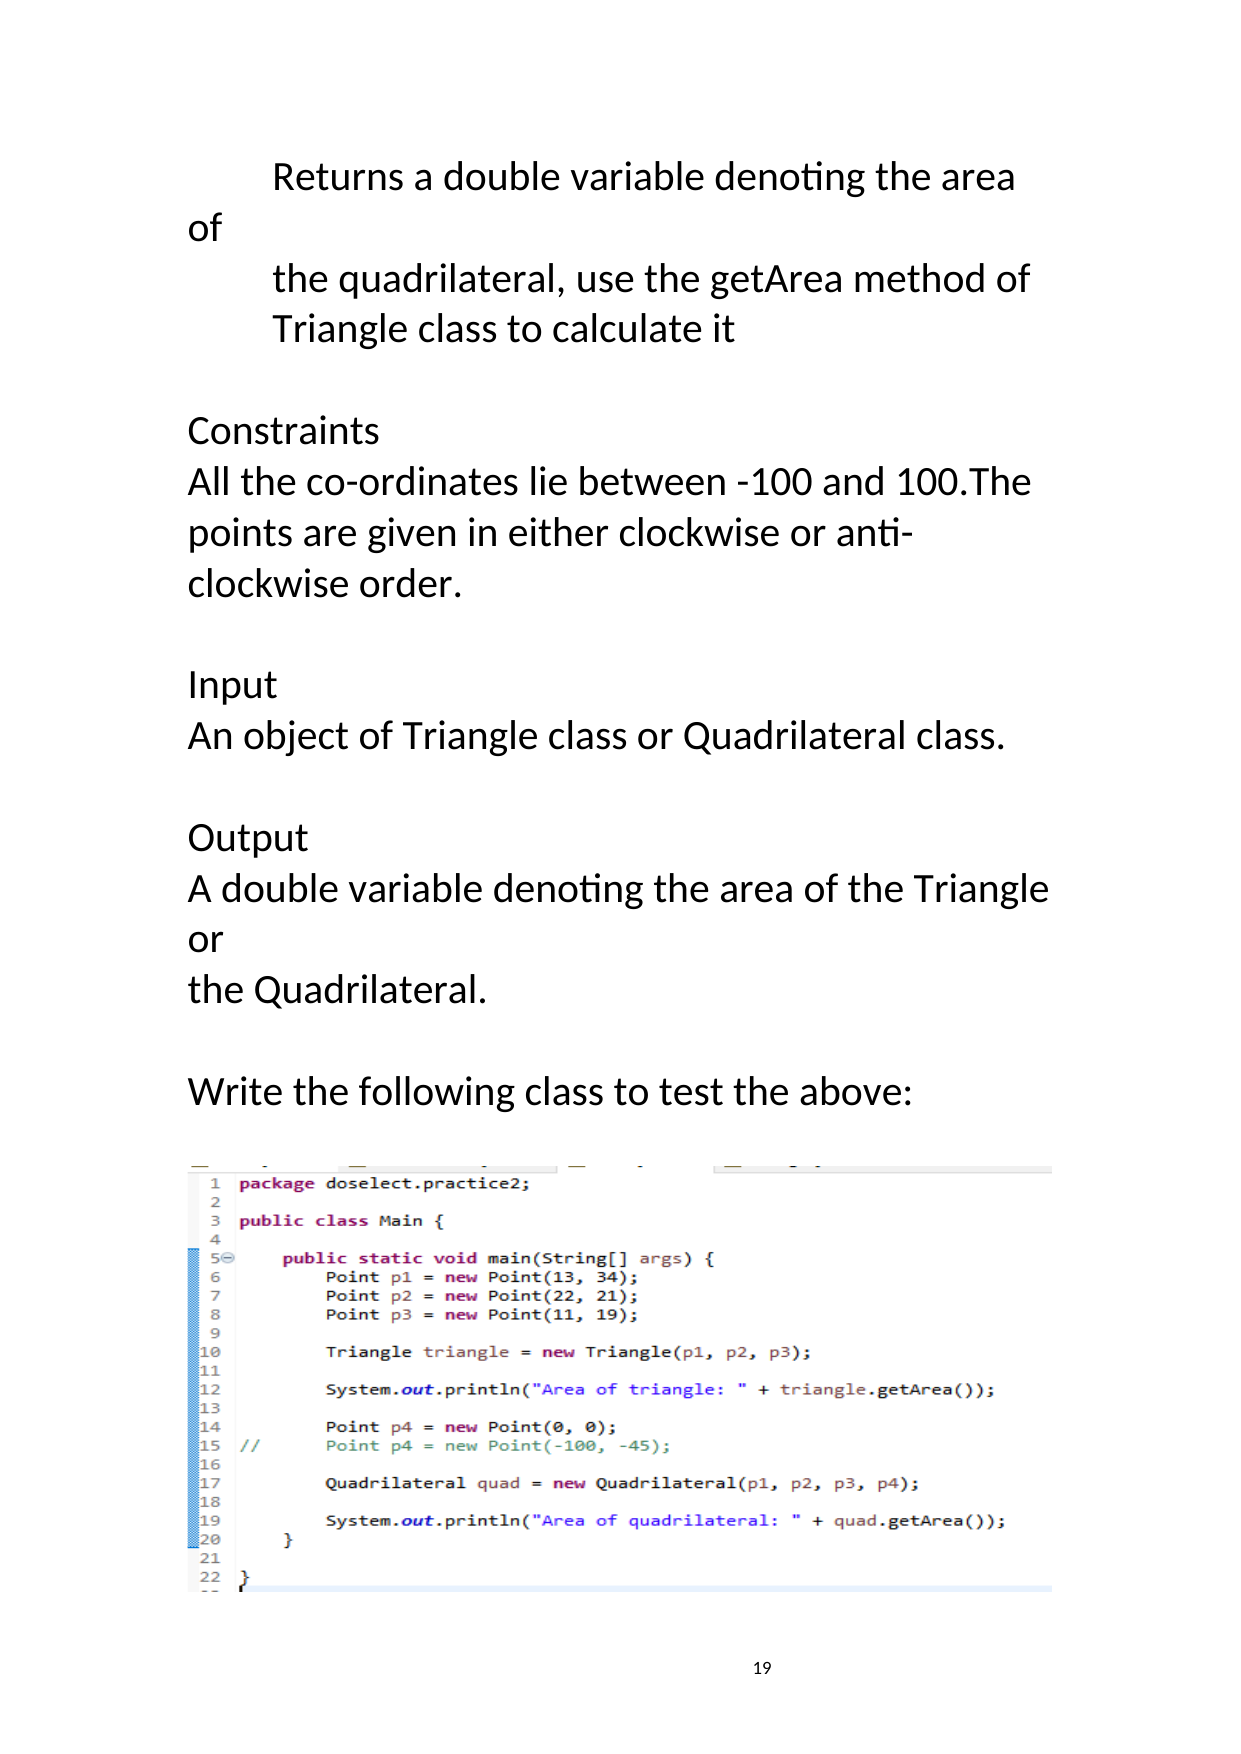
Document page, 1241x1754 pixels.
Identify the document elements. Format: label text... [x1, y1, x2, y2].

text the quadrilateral, use the getArea method of [187, 252, 1053, 302]
text Triangle class to calculate it [187, 302, 1053, 353]
text Returns a double variable denoting the area of [187, 150, 1053, 252]
text An object of Triangle class or Quadrilateral class. [187, 709, 1053, 760]
picture [187, 1166, 1052, 1592]
text the Quadrilateral. [187, 963, 1053, 1014]
text Output [187, 811, 1053, 862]
text All the co-ordinates lie between -100 and 100.The points are given in either clockwise or anti-clockwise order. [187, 455, 1053, 607]
text A double variable denoting the area of the Triangle or [187, 862, 1053, 963]
text Input [187, 658, 1053, 709]
text Write the following class to test the above: [187, 1065, 1053, 1116]
text Constraints [187, 404, 1053, 455]
